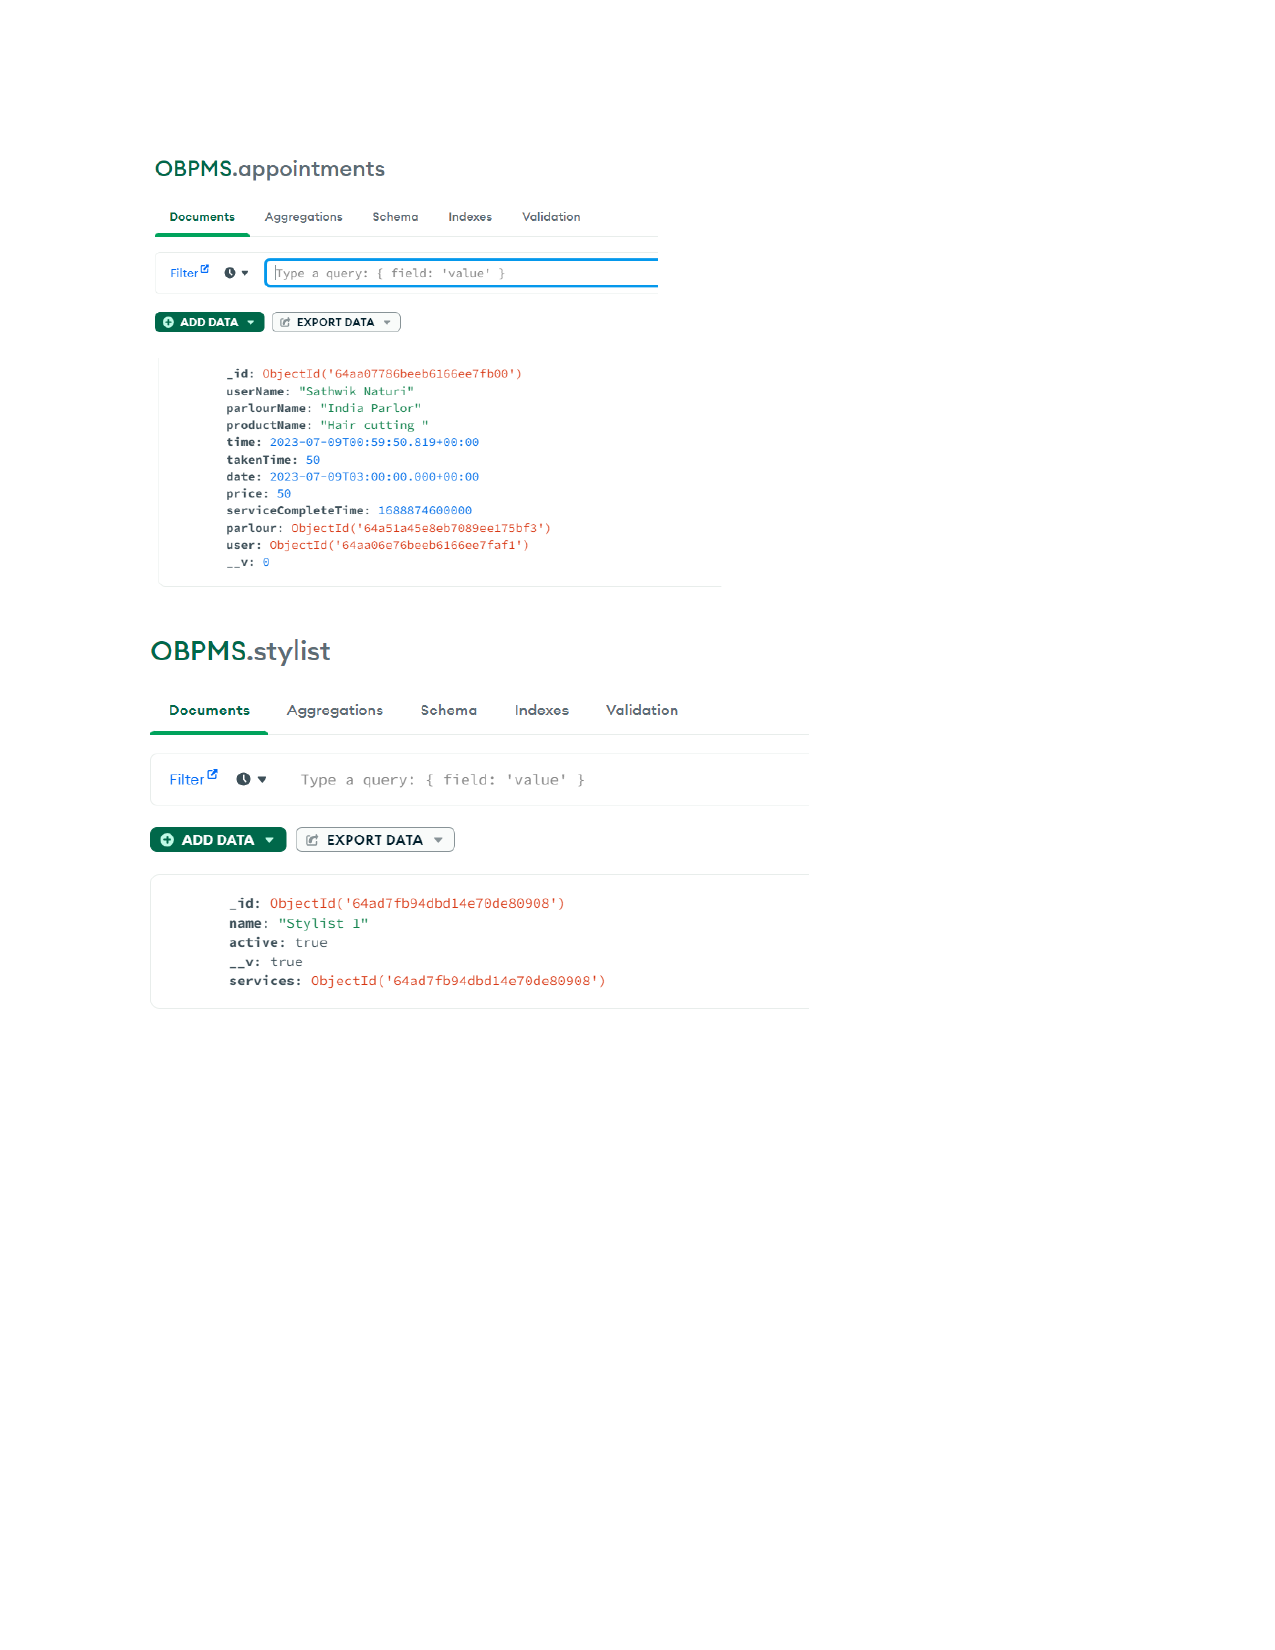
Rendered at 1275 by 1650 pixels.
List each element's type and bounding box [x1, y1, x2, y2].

picture [150, 618, 809, 1055]
picture [150, 150, 658, 340]
picture [150, 358, 722, 600]
